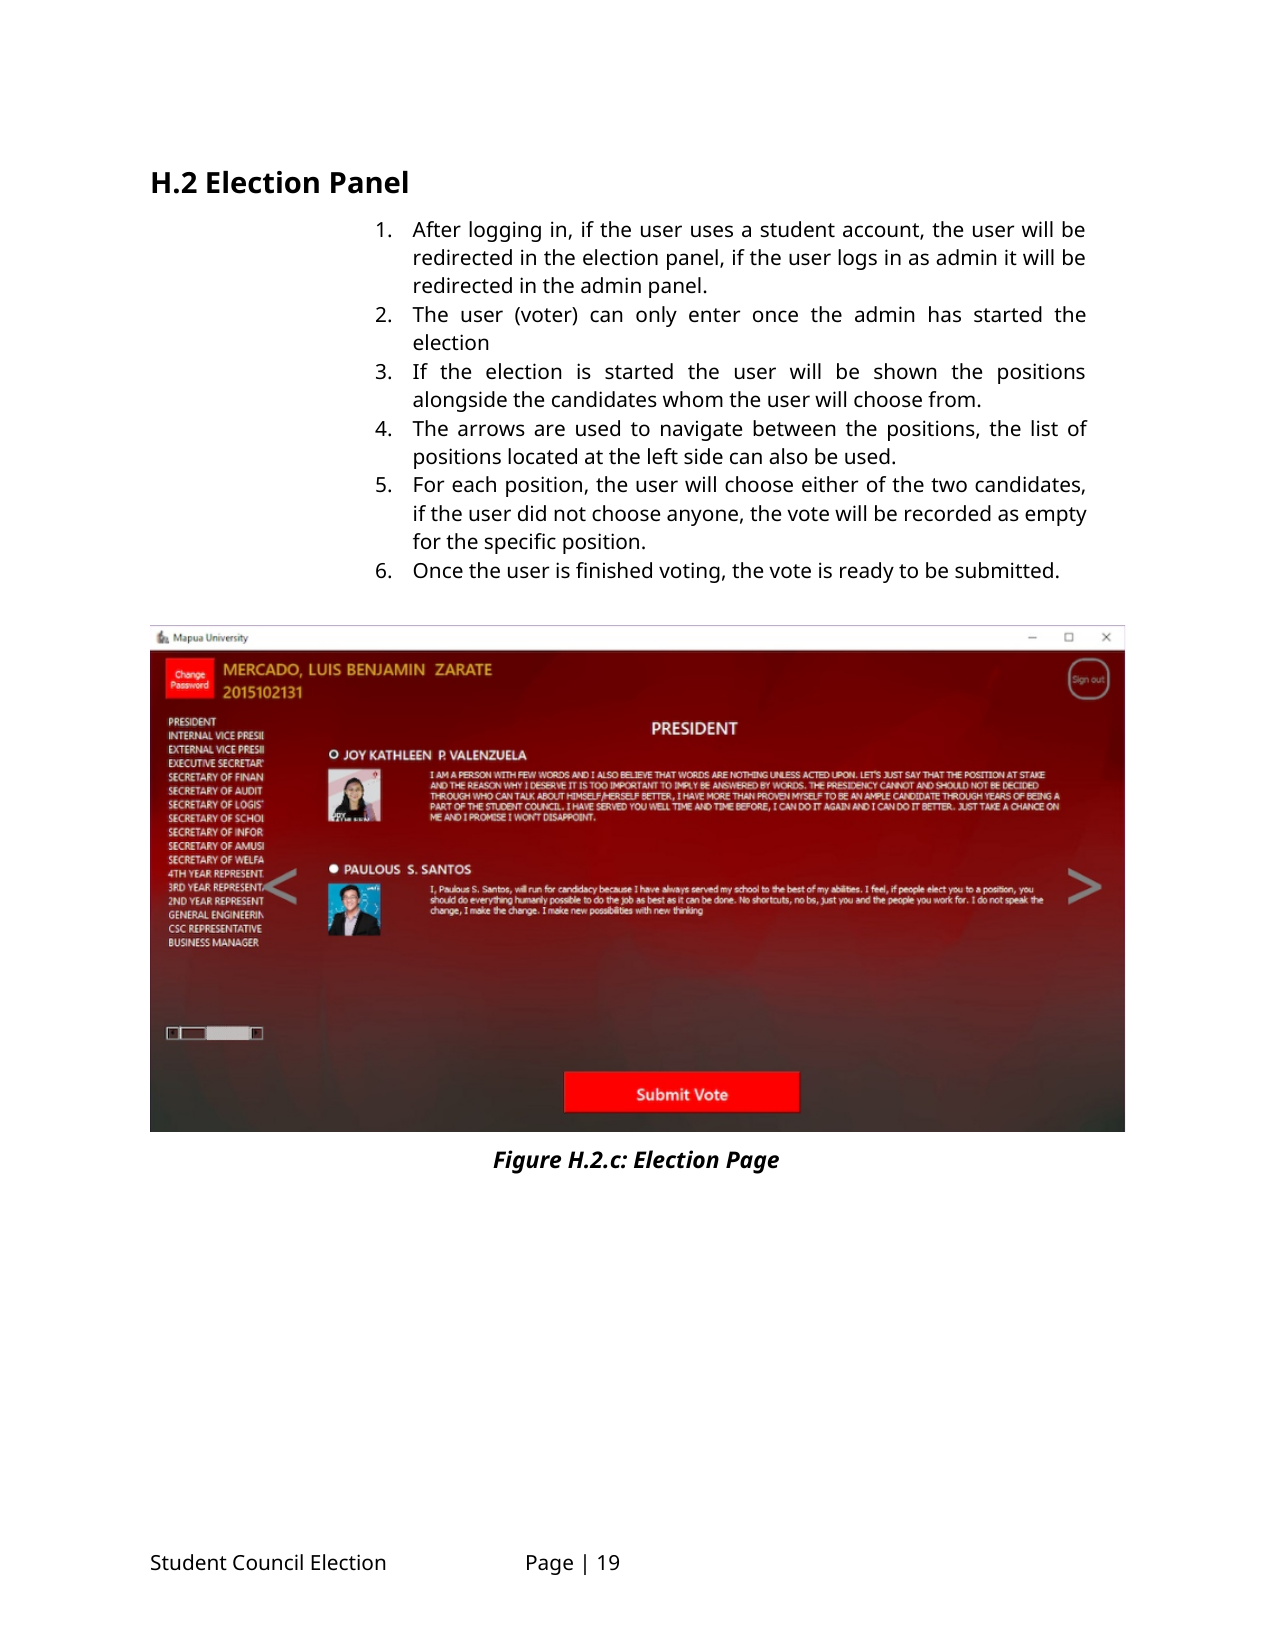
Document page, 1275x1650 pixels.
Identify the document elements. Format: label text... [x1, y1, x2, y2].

list The user (voter) can only enter once the admin has started the election [375, 300, 1087, 357]
subtitle H.2 Election Panel [150, 162, 1087, 202]
list For each position, the user will choose either of the two candidates, if the user did not choose anyone, the vote will be recorded as empty for the specific position. [375, 471, 1087, 556]
list The arrows are used to navigate between the positions, the list of positions located at the left side can also be used. [375, 414, 1087, 471]
list If the election is started the user will be shown the positions alongside the candidates whom the user will choose from. [375, 357, 1087, 414]
picture [150, 625, 1125, 1132]
text Figure H.2.a: Election Page [150, 1144, 1125, 1176]
list Once the user is finished voting, the vote is ready to be submitted. [375, 556, 1087, 584]
list After logging in, if the user uses a student account, the user will be redirected in the election panel, if the user logs in as admin it will be redirected in the admin panel. [375, 215, 1087, 300]
